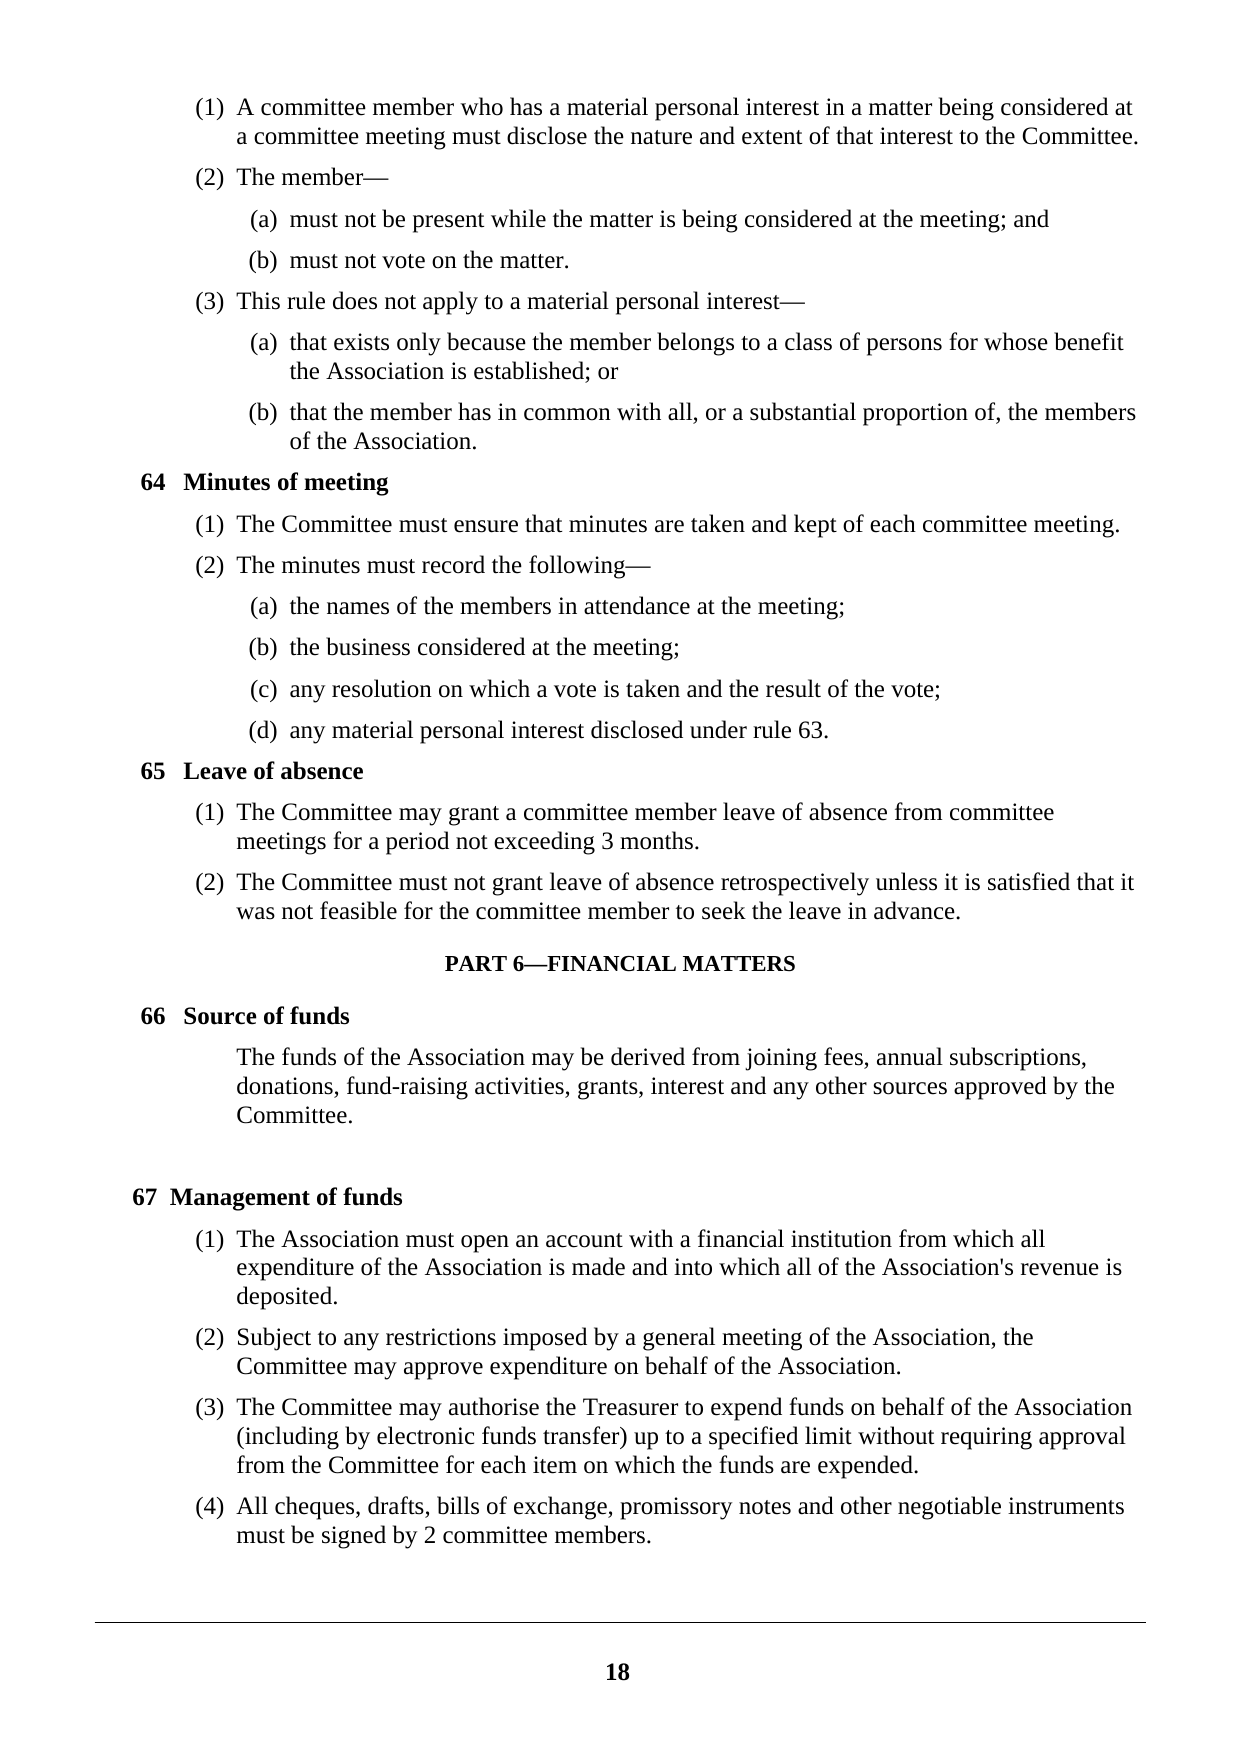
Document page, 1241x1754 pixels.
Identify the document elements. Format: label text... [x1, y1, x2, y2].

subtitle (c) any resolution on which a vote is taken and the result of the vote; [94, 674, 1146, 702]
subtitle (1) The Committee may grant a committee member leave of absence from committee meetings for a period not exceeding 3 months. [94, 797, 1146, 855]
subtitle (1) The Association must open an account with a financial institution from which all expenditure of the Association is made and into which all of the Association's revenue is deposited. [94, 1224, 1146, 1310]
subtitle 67 Management of funds [94, 1182, 1146, 1211]
subtitle (4) All cheques, drafts, bills of exchange, promissory notes and other negotiable instruments must be signed by 2 committee members. [94, 1491, 1146, 1549]
subtitle (b) the business considered at the meeting; [94, 632, 1146, 661]
subtitle 64 Minutes of meeting [94, 467, 1146, 496]
subtitle 66 Source of funds [94, 1001, 1146, 1030]
subtitle (a) that exists only because the member belongs to a class of persons for whose benefit the Association is established; or [94, 327, 1146, 385]
subtitle (b) that the member has in common with all, or a substantial proportion of, the members of the Association. [94, 397, 1146, 455]
subtitle 65 Leave of absence [94, 756, 1146, 785]
subtitle (3) The Committee may authorise the Treasurer to expend funds on behalf of the Association (including by electronic funds transfer) up to a specified limit without requiring approval from the Committee for each item on which the funds are expended. [94, 1392, 1146, 1479]
subtitle (2) The member— [94, 162, 1146, 191]
subtitle (3) This rule does not apply to a material personal interest— [94, 286, 1146, 315]
text The funds of the Association may be derived from joining fees, annual subscriptions, donations, fund-raising activities, grants, interest and any other sources approved by the Committee. [236, 1042, 1146, 1129]
subtitle (d) any material personal interest disclosed under rule 63. [94, 715, 1146, 744]
subtitle (2) Subject to any restrictions imposed by a general meeting of the Association, the Committee may approve expenditure on behalf of the Association. [94, 1322, 1146, 1380]
subtitle (2) The Committee must not grant leave of absence retrospectively unless it is satisfied that it was not feasible for the committee member to seek the leave in advance. [94, 867, 1146, 925]
subtitle (1) A committee member who has a material personal interest in a matter being considered at a committee meeting must disclose the nature and extent of that interest to the Committee. [94, 92, 1146, 150]
subtitle (a) the names of the members in attendance at the meeting; [94, 591, 1146, 620]
subtitle (1) The Committee must ensure that minutes are taken and kept of each committee meeting. [94, 509, 1146, 537]
subtitle (a) must not be present while the matter is being considered at the meeting; and [94, 204, 1146, 232]
subtitle (b) must not vote on the matter. [94, 245, 1146, 274]
subtitle PART 6—FINANCIAL MATTERS [94, 950, 1146, 976]
subtitle (2) The minutes must record the following— [94, 550, 1146, 579]
